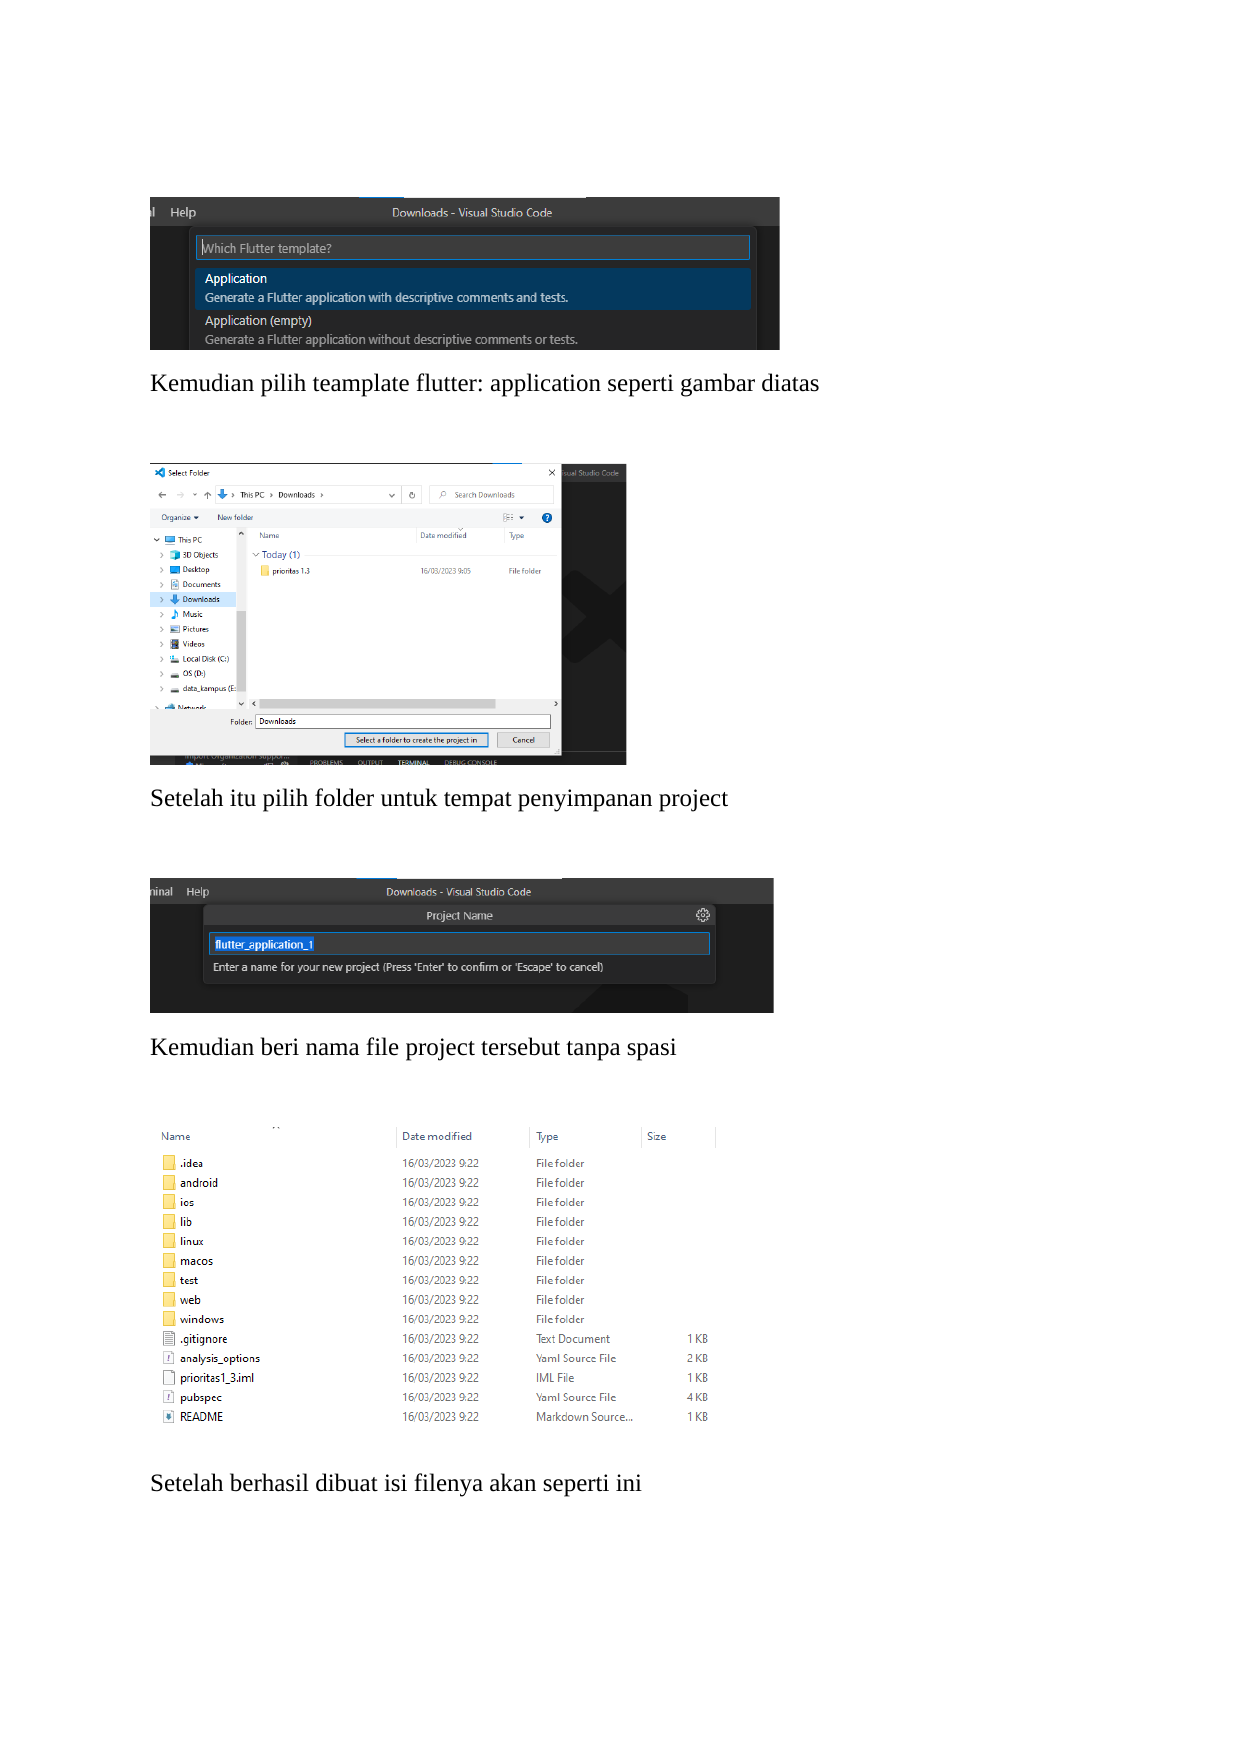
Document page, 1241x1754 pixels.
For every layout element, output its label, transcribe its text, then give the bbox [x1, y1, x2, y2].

picture [150, 878, 774, 1013]
picture [150, 1127, 743, 1449]
picture [150, 197, 780, 350]
picture [150, 463, 627, 765]
text Kemudian pilih teamplate flutter: application seperti gambar diatas [150, 368, 1090, 397]
text Setelah itu pilih folder untuk tempat penyimpanan project [150, 783, 1090, 812]
text Kemudian beri nama file project tersebut tanpa spasi [150, 1032, 1090, 1060]
text Setelah berhasil dibuat isi filenya akan seperti ini [150, 1468, 1090, 1497]
